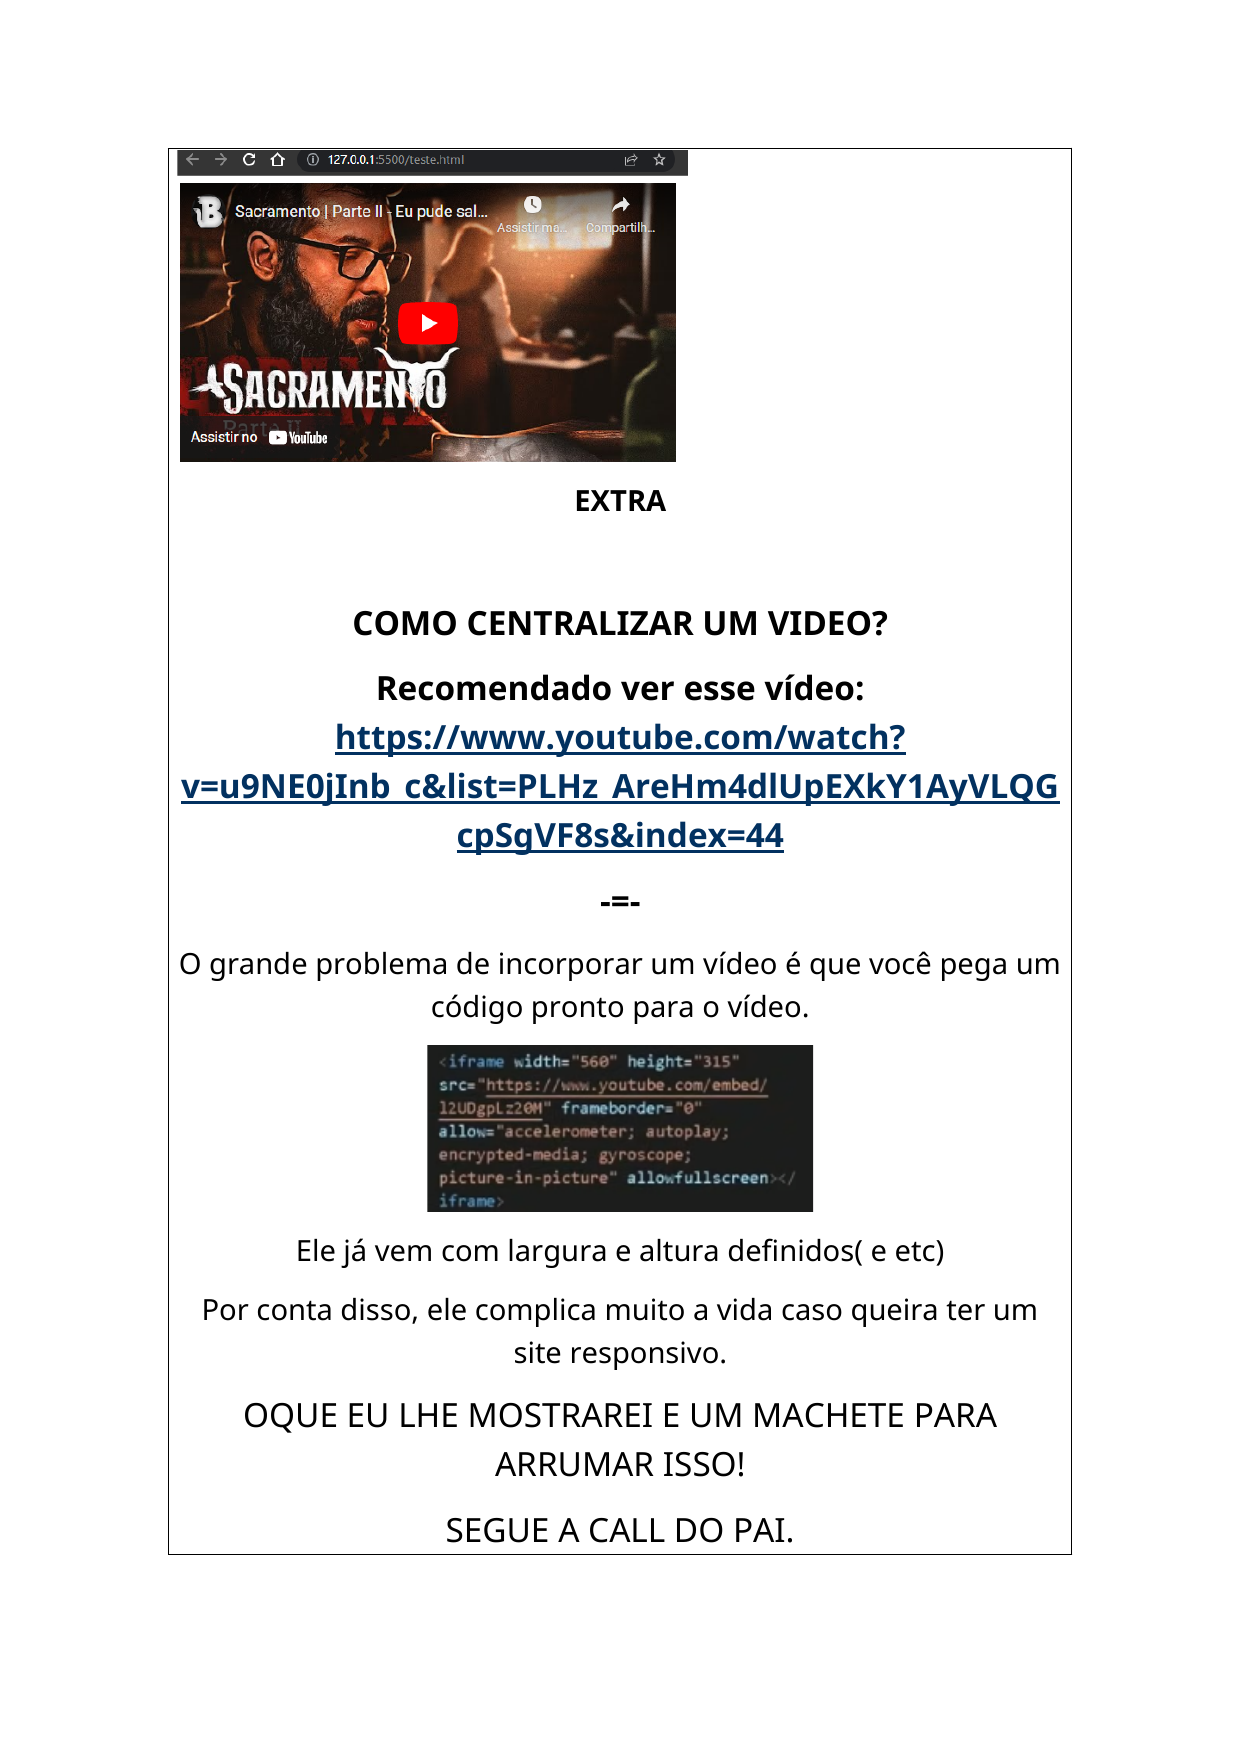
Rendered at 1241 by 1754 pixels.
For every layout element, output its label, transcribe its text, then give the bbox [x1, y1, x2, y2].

text Recomendado ver esse vídeo: https://www.youtube.com/watch?v=u9NE0jInb_c&list=PLHz_AreHm4dlUpEXkY1AyVLQGcpSgVF8s&index=44 [169, 662, 1071, 857]
text COMO CENTRALIZAR UM VIDEO? [169, 596, 1071, 645]
text SEGUE A CALL DO PAI. [169, 1503, 1071, 1554]
text O grande problema de incorporar um vídeo é que você pega um código pronto para o vídeo. [169, 940, 1071, 1026]
picture [427, 1045, 814, 1212]
picture [177, 150, 688, 462]
text OQUE EU LHE MOSTRAREI E UM MACHETE PARA ARRUMAR ISSO! [169, 1389, 1071, 1486]
text -=- [169, 874, 1071, 923]
text EXTRA [169, 477, 1071, 520]
text Por conta disso, ele complica muito a vida caso queira ter um site responsivo. [169, 1286, 1071, 1372]
text Ele já vem com largura e altura definidos( e etc) [169, 1227, 1071, 1270]
